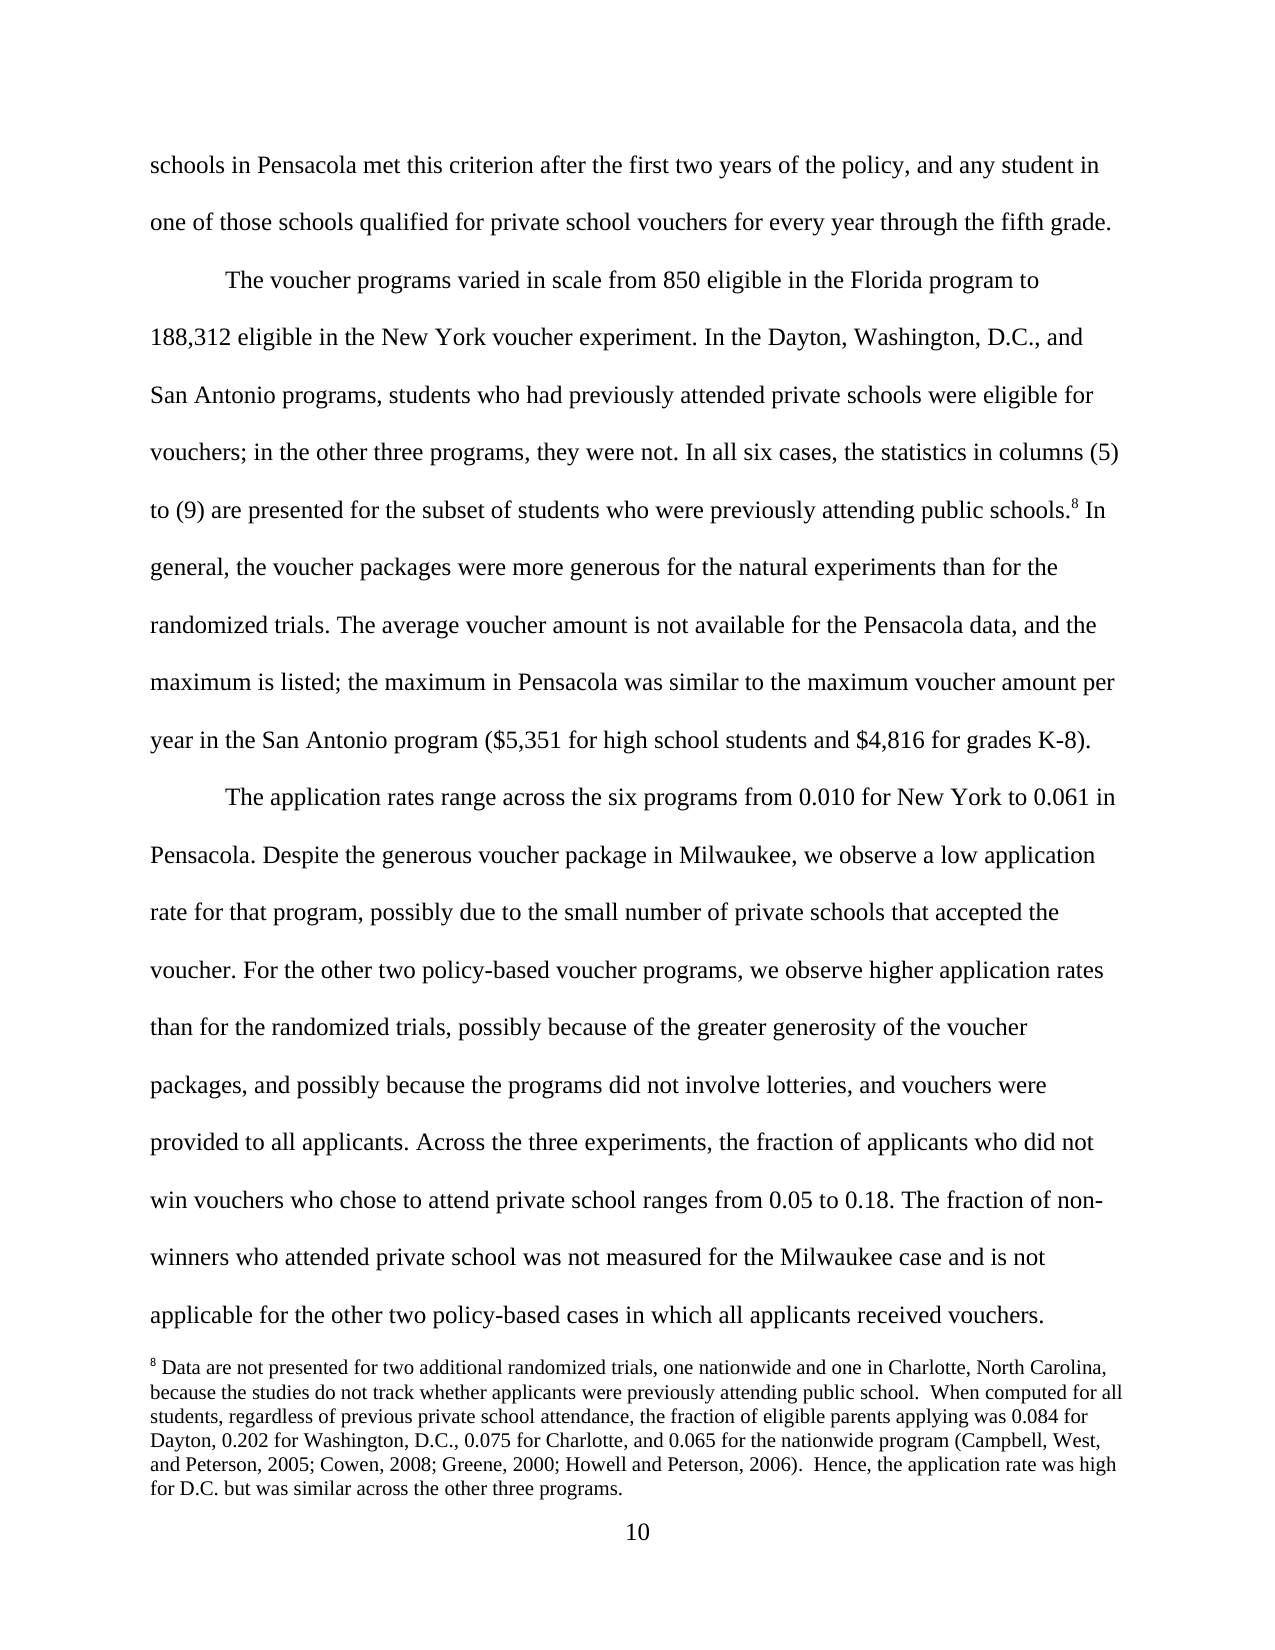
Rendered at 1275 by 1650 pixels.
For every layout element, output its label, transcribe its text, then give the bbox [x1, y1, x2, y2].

text The voucher programs varied in scale from 850 eligible in the Florida program to 188,312 eligible in the New York voucher experiment. In the Dayton, Washington, D.C., and San Antonio programs, students who had previously attended private schools were eligible for vouchers; in the other three programs, they were not. In all six cases, the statistics in columns (5) to (9) are presented for the subset of students who were previously attending public schools. In general, the voucher packages were more generous for the natural experiments than for the randomized trials. The average voucher amount is not available for the Pensacola data, and the maximum is listed; the maximum in Pensacola was similar to the maximum voucher amount per year in the San Antonio program ($5,351 for high school students and $4,816 for grades K-8). [150, 265, 1125, 754]
text The application rates range across the six programs from 0.010 for New York to 0.061 in Pensacola. Despite the generous voucher package in Milwaukee, we observe a low application rate for that program, possibly due to the small number of private schools that accepted the voucher. For the other two policy-based voucher programs, we observe higher application rates than for the randomized trials, possibly because of the greater generosity of the voucher packages, and possibly because the programs did not involve lotteries, and vouchers were provided to all applicants. Across the three experiments, the fraction of applicants who did not win vouchers who chose to attend private school ranges from 0.05 to 0.18. The fraction of non-winners who attended private school was not measured for the Milwaukee case and is not applicable for the other two policy-based cases in which all applicants received vouchers. [150, 782, 1125, 1329]
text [150, 150, 1125, 236]
